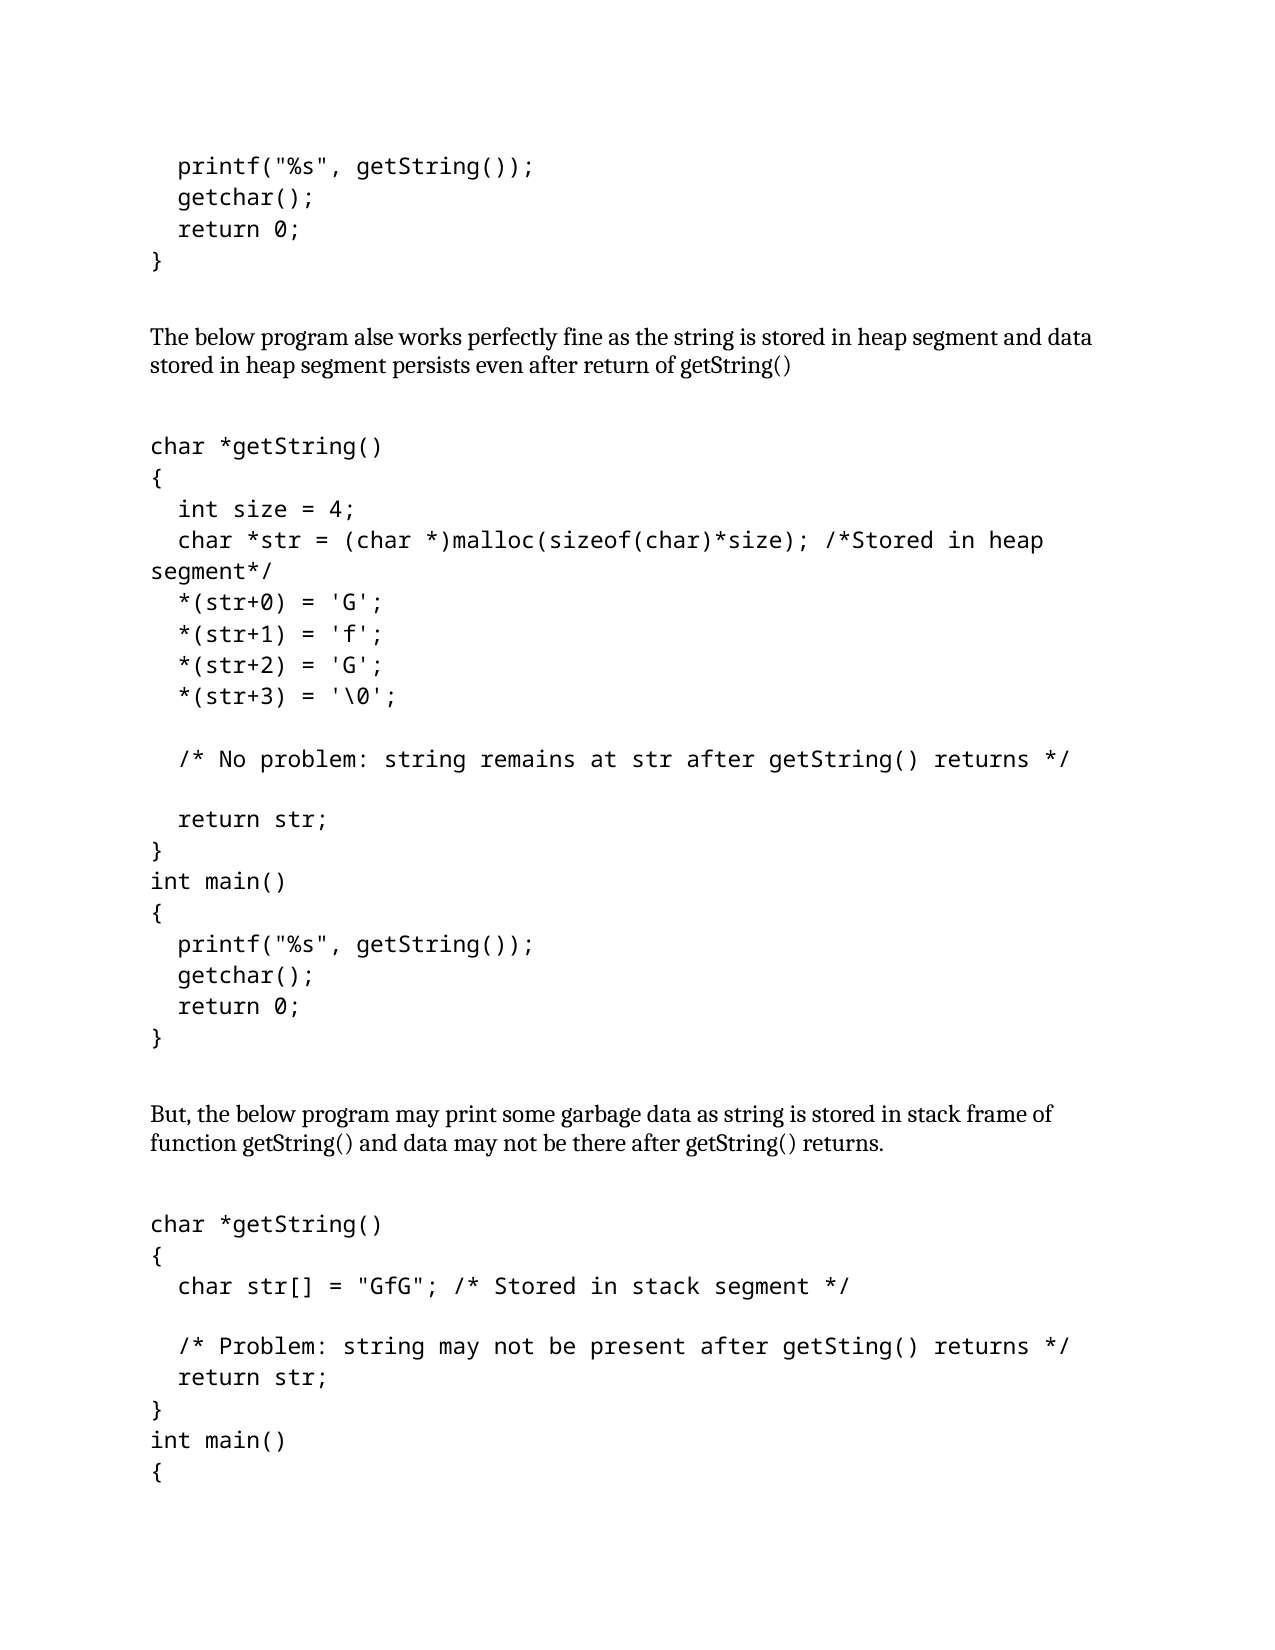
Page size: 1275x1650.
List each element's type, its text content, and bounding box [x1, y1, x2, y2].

text The below program alse works perfectly fine as the string is stored in heap segment and data stored in heap segment persists even after return of getString() [150, 322, 1125, 380]
text But, the below program may print some garbage data as string is stored in stack frame of function getString() and data may not be there after getString() returns. [150, 1100, 1125, 1157]
text char *getString() { int size = 4; char *str = (char *)malloc(sizeof(char)*size); /*Stored in heap segment*/ *(str+0) = 'G'; *(str+1) = 'f'; *(str+2) = 'G'; *(str+3) = '\0'; /* No problem: string remains at str after getString() returns */ return str; } int main() { printf("%s", getString()); getchar(); return 0; } [150, 399, 1125, 1081]
